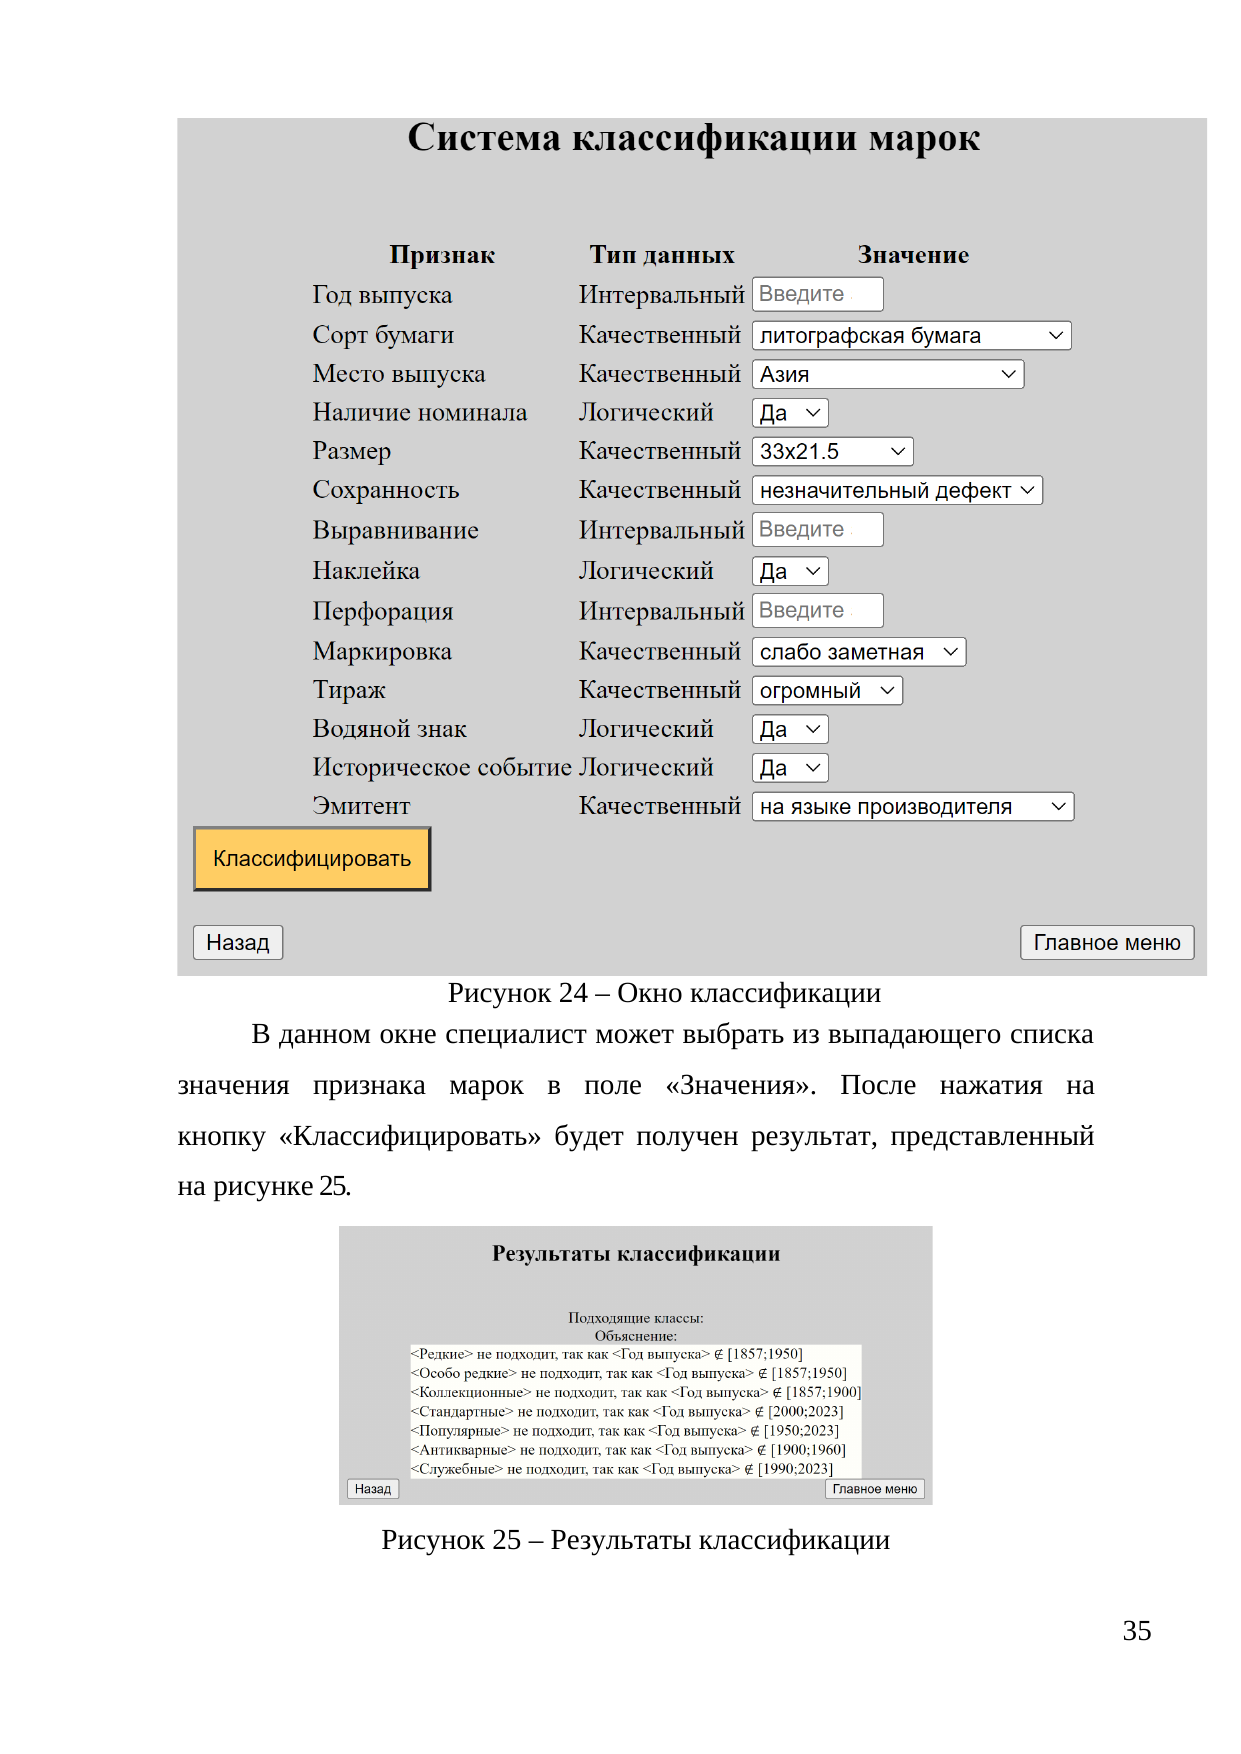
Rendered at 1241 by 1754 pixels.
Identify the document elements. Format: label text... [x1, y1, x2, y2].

text Рисунок 25 – Результаты классификации [177, 1522, 1094, 1556]
text В данном окне специалист может выбрать из выпадающего списка значения признака марок в поле «Значения». После нажатия на кнопку «Классифицировать» будет получен результат, представленный на рисунке 25. [177, 1017, 1094, 1202]
picture [339, 1226, 933, 1505]
text Рисунок 24 – Окно классификации [177, 976, 1152, 1009]
picture [177, 118, 1208, 976]
